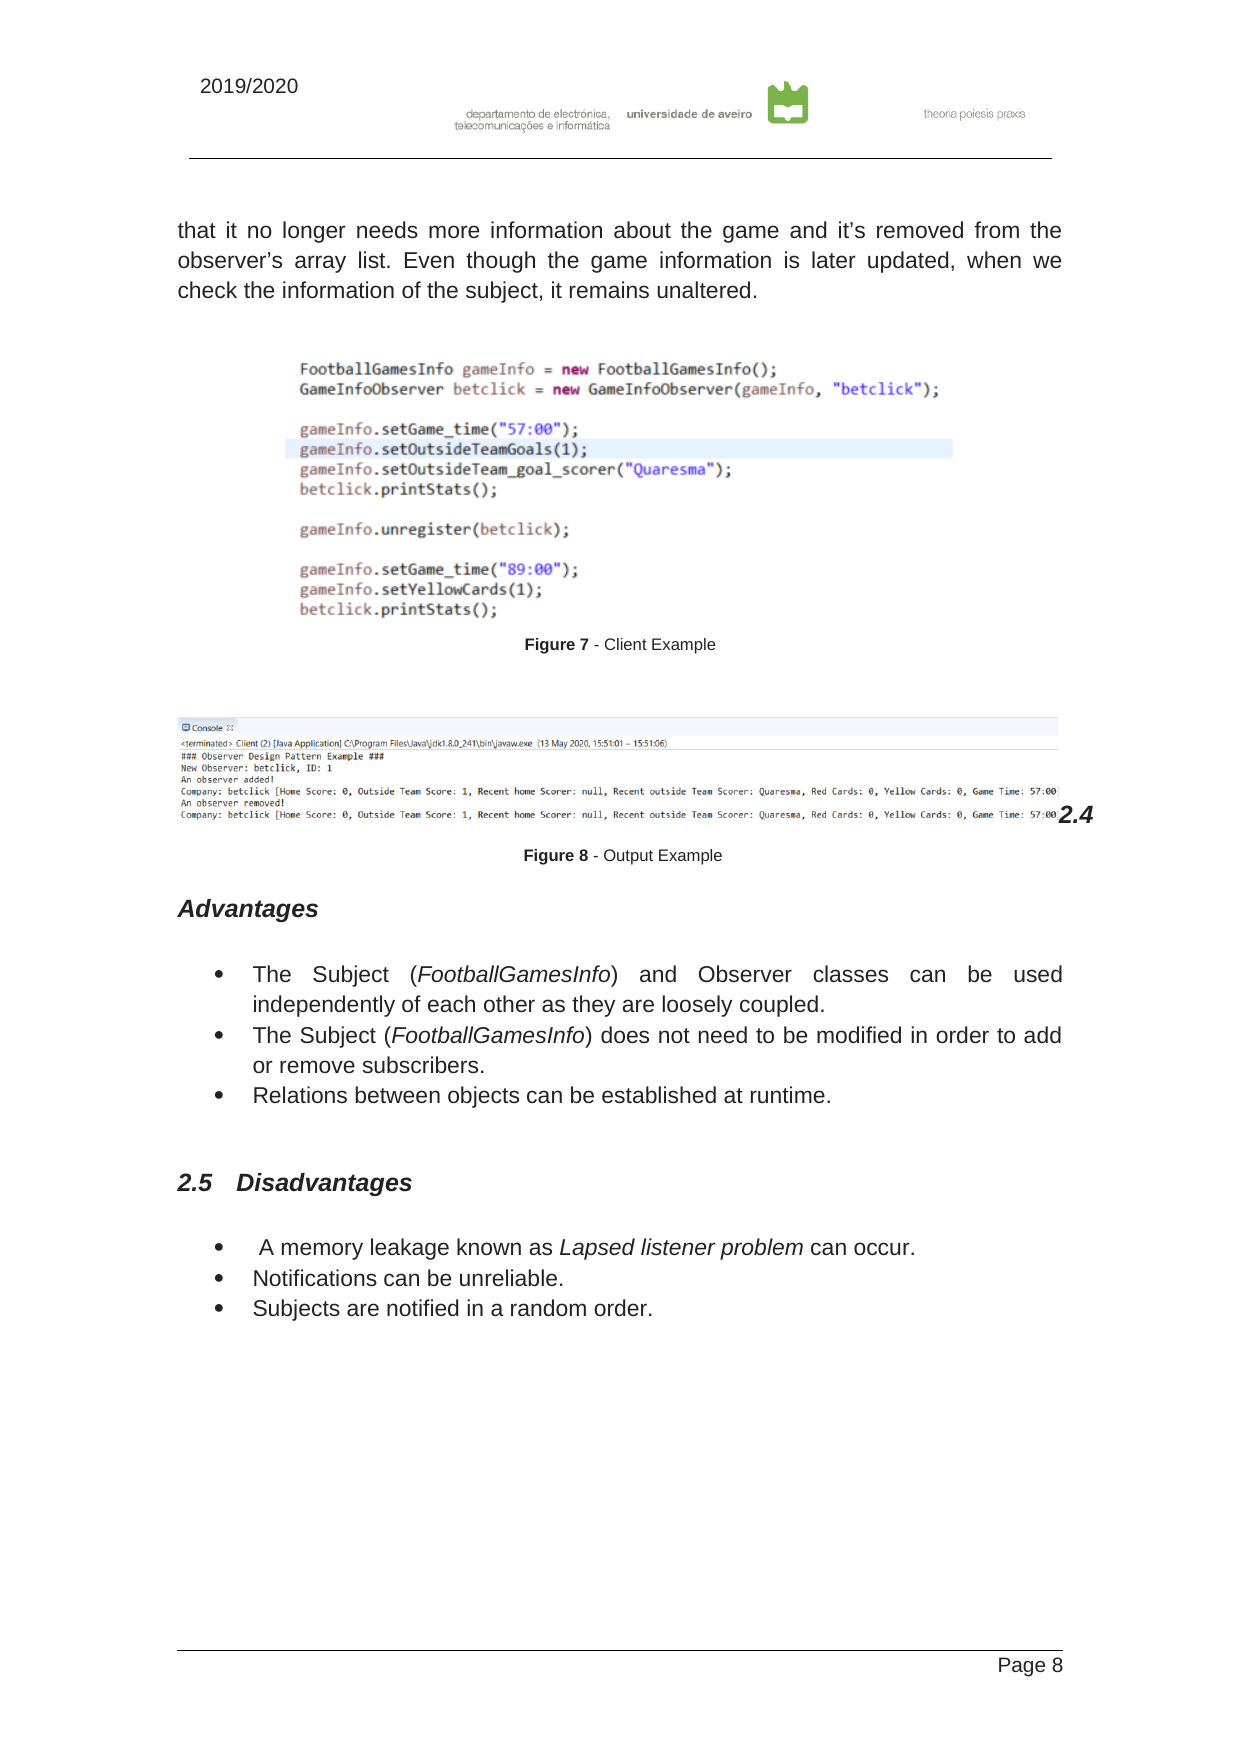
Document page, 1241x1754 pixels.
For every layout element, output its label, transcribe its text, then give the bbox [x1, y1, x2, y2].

subtitle Advantages [177, 823, 1063, 923]
list The Subject (FootballGamesInfo) and Observer classes can be used independently of each other as they are loosely coupled. [215, 961, 1063, 1018]
picture [283, 351, 953, 633]
subtitle Disadvantages [177, 1167, 1063, 1196]
list Notifications can be unreliable. [215, 1264, 1063, 1291]
picture [177, 717, 1058, 833]
list Subjects are notified in a random order. [215, 1295, 1063, 1321]
list The Subject (FootballGamesInfo) does not need to be modified in order to add or remove subscribers. [215, 1022, 1063, 1078]
text that it no longer needs more information about the game and it’s removed from the observer’s array list. Even though the game information is later updated, when we check the information of the subject, it remains unaltered. [177, 217, 1063, 303]
picture [444, 73, 1041, 141]
list A memory leakage known as Lapsed listener problem can occur. [215, 1234, 1063, 1261]
list Relations between objects can be established at runtime. [215, 1082, 1063, 1108]
